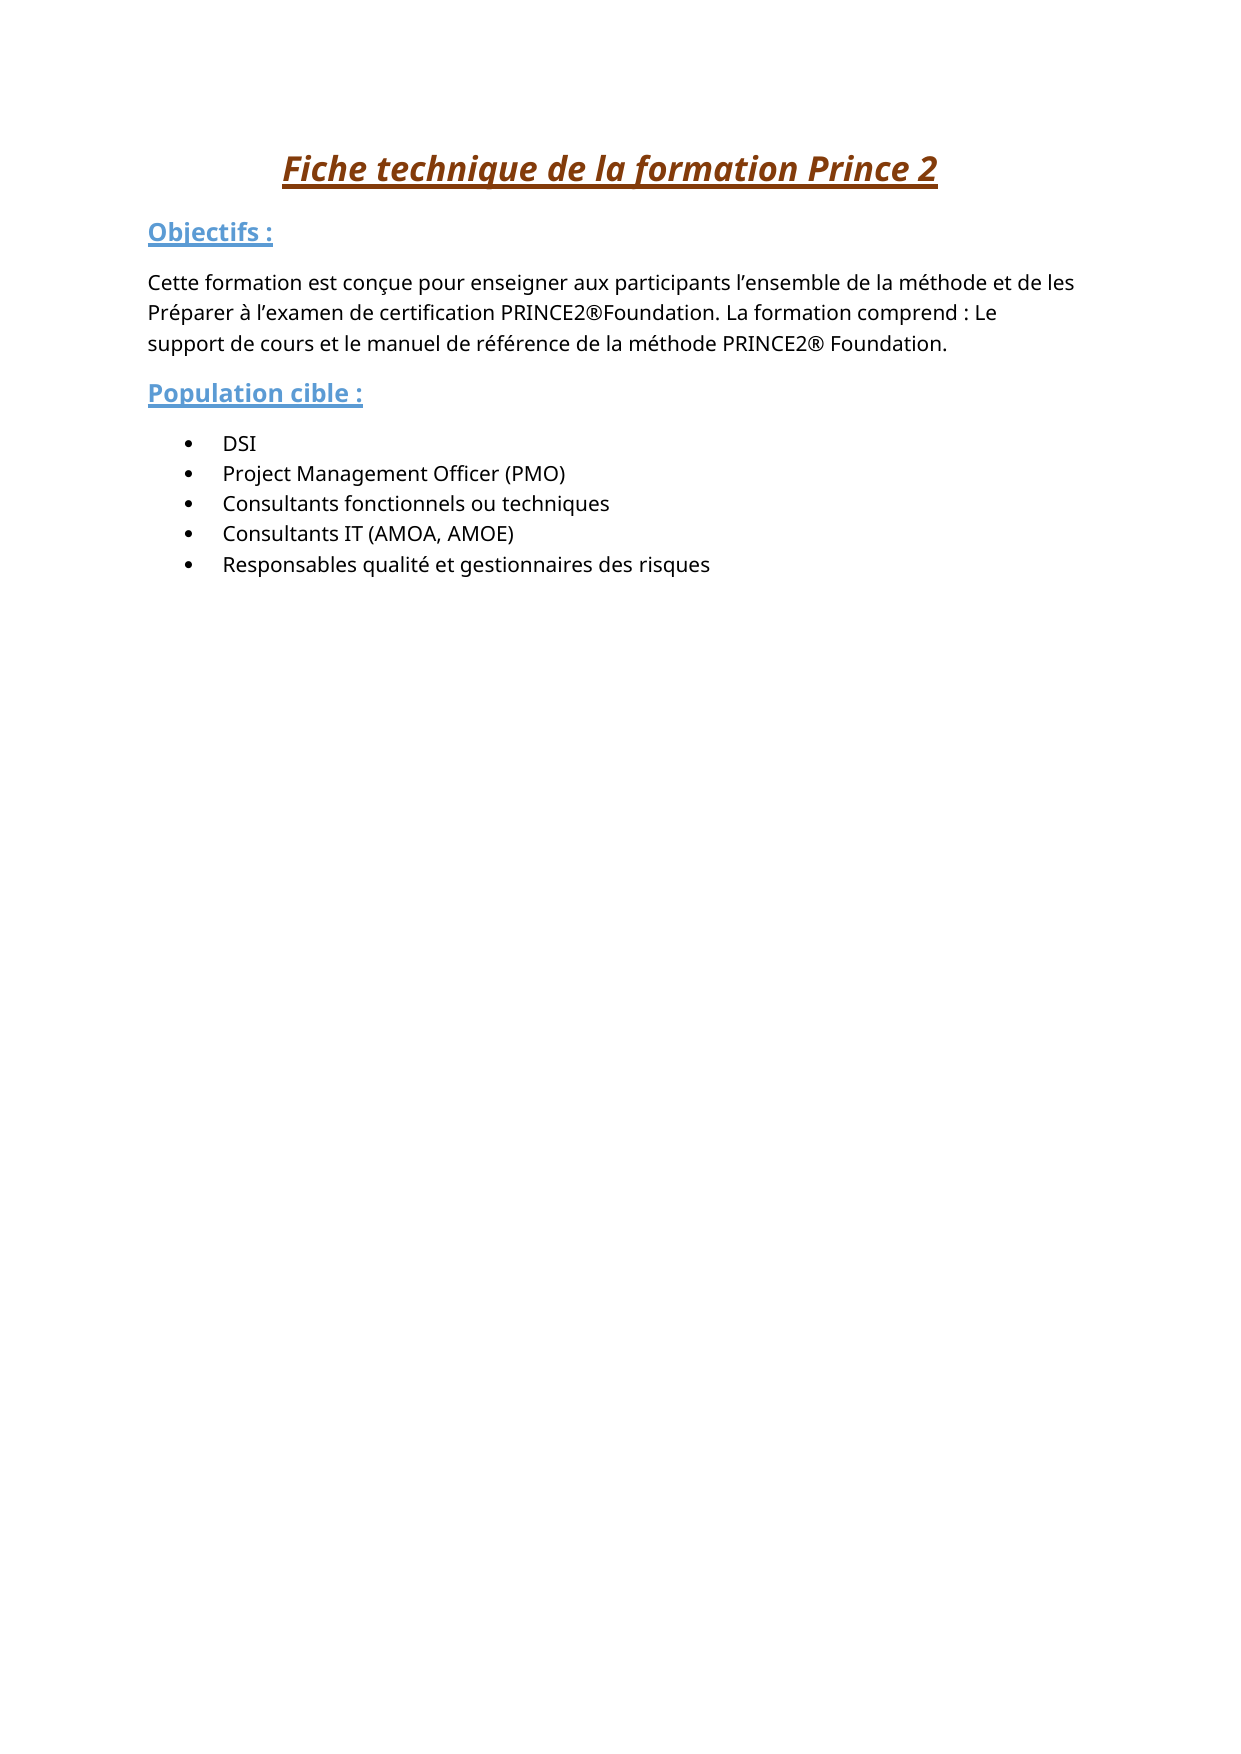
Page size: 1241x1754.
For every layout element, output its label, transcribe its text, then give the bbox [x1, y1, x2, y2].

list Project Management Officer (PMO) [185, 459, 1103, 488]
list Consultants IT (AMOA, AMOE) [185, 519, 1103, 548]
subtitle Population cible : [147, 376, 1103, 409]
text Préparer à l’examen de certification PRINCE2®Foundation. La formation comprend : Le support de cours et le manuel de référence de la méthode PRINCE2® Foundation. [147, 298, 1059, 357]
text Fiche technique de la formation Prince 2 [282, 144, 1103, 191]
list DSI [185, 429, 1103, 457]
text Cette formation est conçue pour enseigner aux participants l’ensemble de la méthode et de les [147, 268, 1103, 296]
list Consultants fonctionnels ou techniques [185, 489, 1103, 518]
subtitle Objectifs : [147, 214, 276, 248]
list Responsables qualité et gestionnaires des risques [185, 550, 1103, 578]
